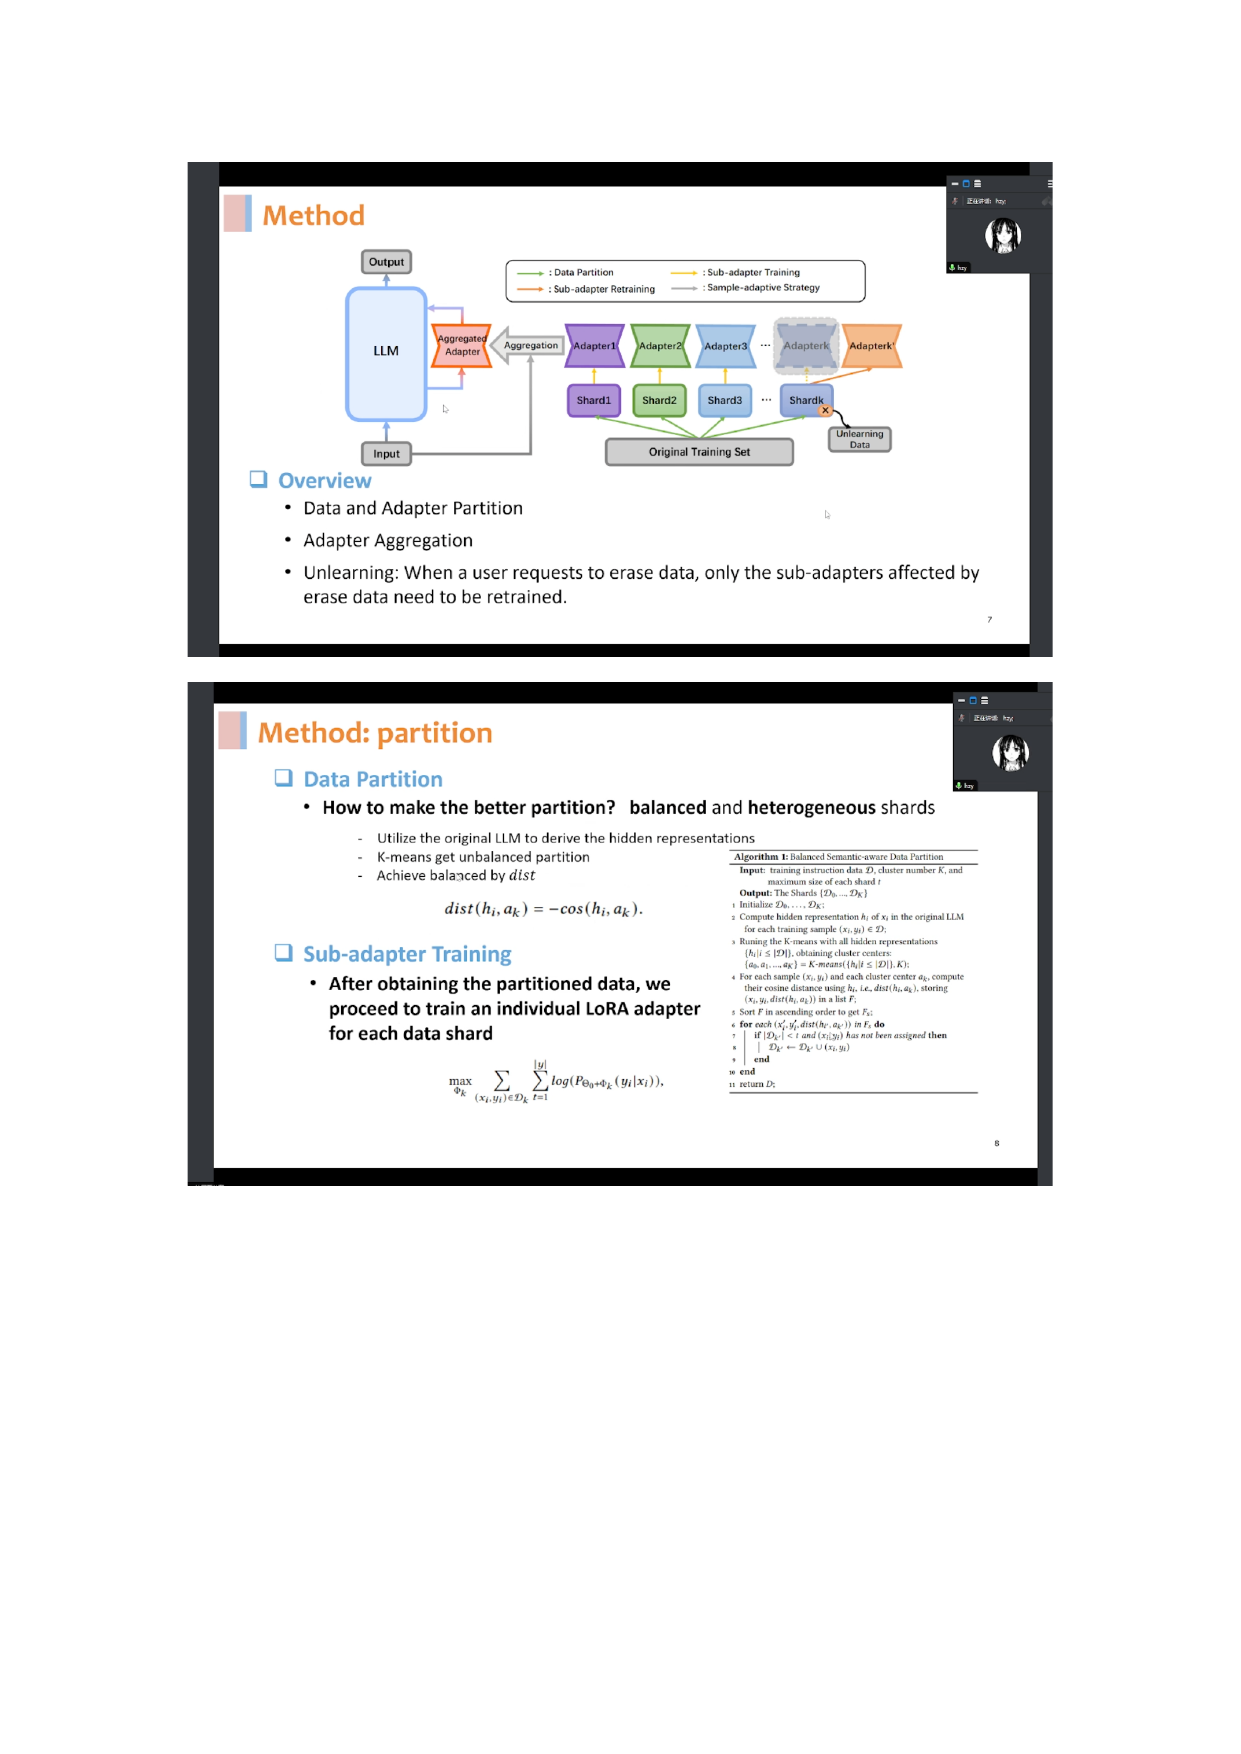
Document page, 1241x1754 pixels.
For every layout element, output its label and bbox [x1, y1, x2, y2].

picture [187, 682, 1053, 1186]
picture [187, 162, 1053, 657]
